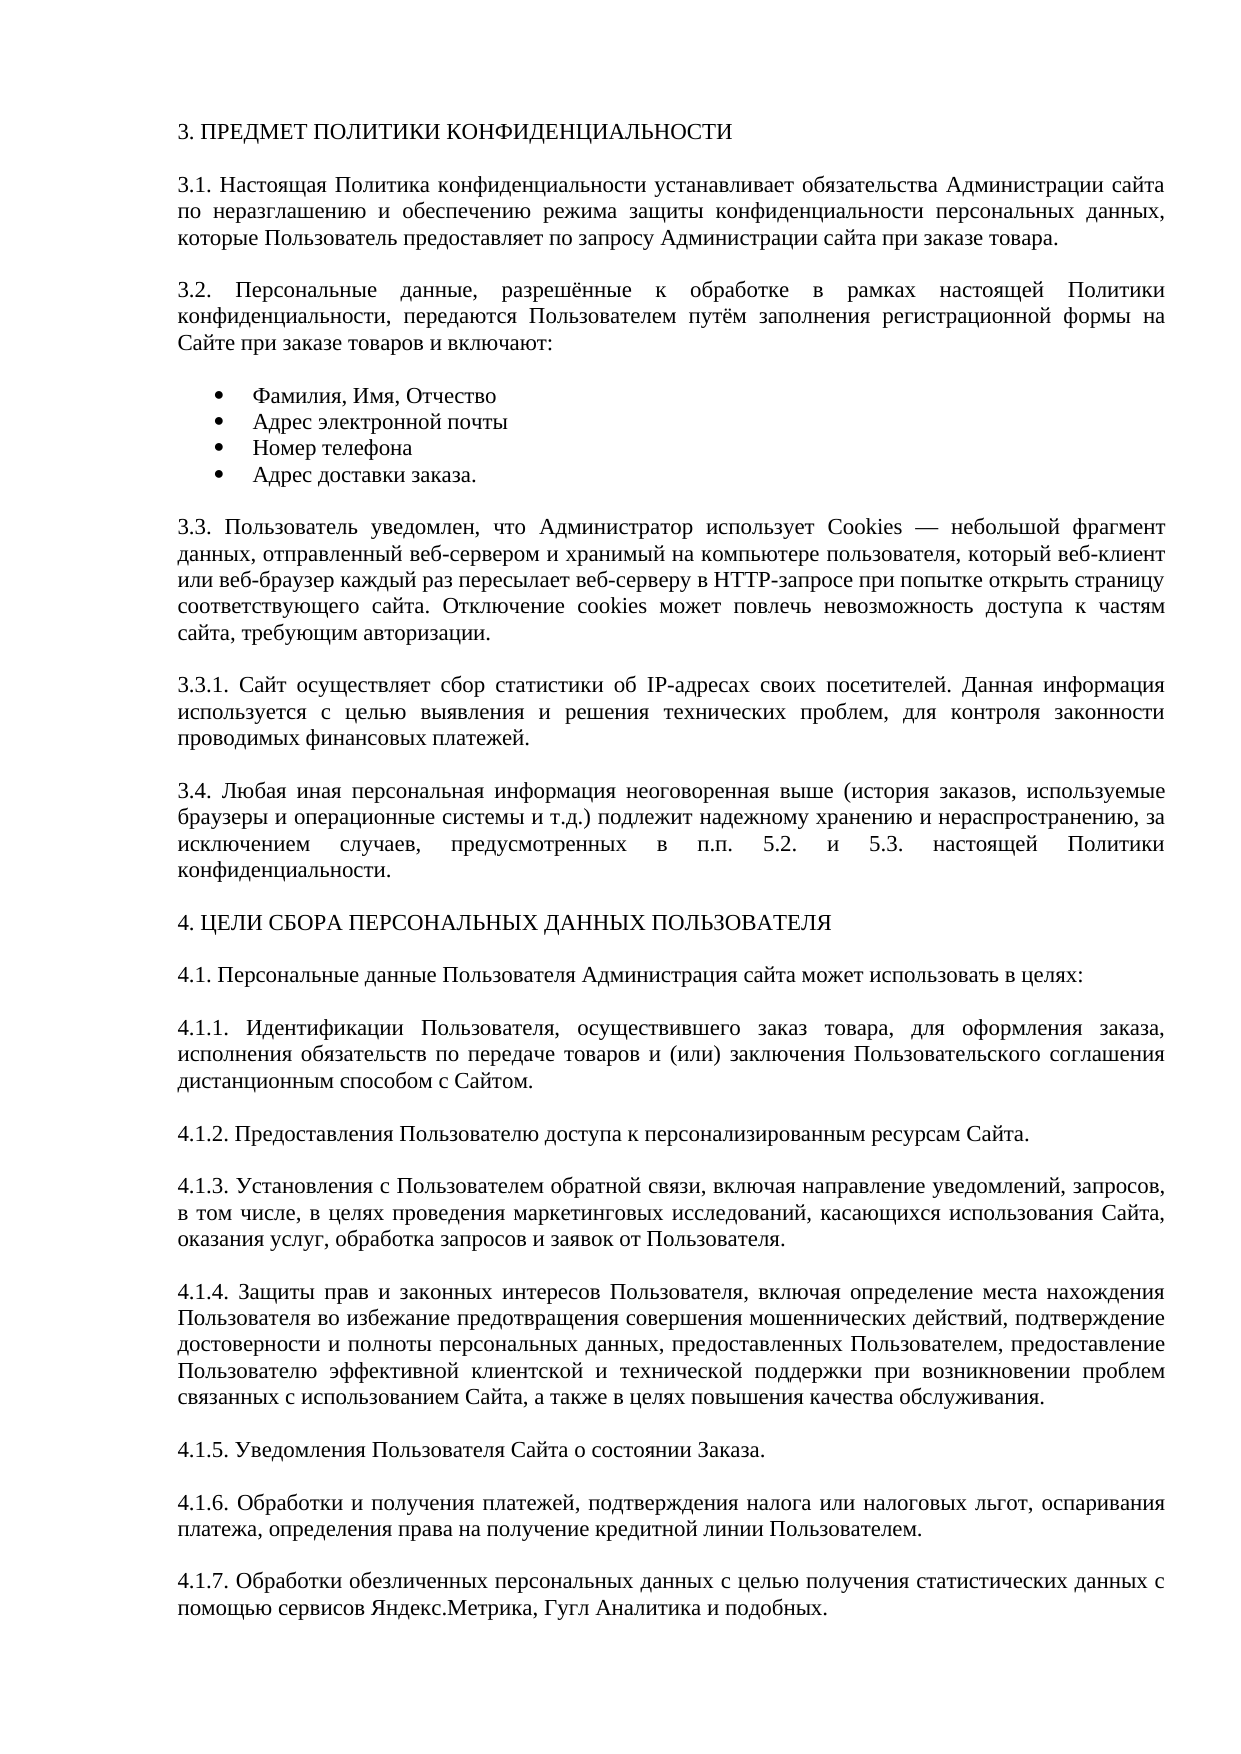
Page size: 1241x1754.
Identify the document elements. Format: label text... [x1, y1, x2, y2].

text 4.1. Персональные данные Пользователя Администрация сайта может использовать в целях: [177, 961, 1167, 988]
text 3. ПРЕДМЕТ ПОЛИТИКИ КОНФИДЕНЦИАЛЬНОСТИ [177, 118, 1167, 144]
text 3.1. Настоящая Политика конфиденциальности устанавливает обязательства Администрации сайта по неразглашению и обеспечению режима защиты конфиденциальности персональных данных, которые Пользователь предоставляет по запросу Администрации сайта при заказе товара. [177, 171, 1167, 250]
text 4.1.6. Обработки и получения платежей, подтверждения налога или налоговых льгот, оспаривания платежа, определения права на получение кредитной линии Пользователем. [177, 1488, 1167, 1541]
list Адрес доставки заказа. [215, 461, 1167, 487]
list Адрес электронной почты [215, 408, 1167, 434]
text 3.2. Персональные данные, разрешённые к обработке в рамках настоящей Политики конфиденциальности, передаются Пользователем путём заполнения регистрационной формы на Сайте при заказе товаров и включают: [177, 276, 1167, 355]
text 4.1.4. Защиты прав и законных интересов Пользователя, включая определение места нахождения Пользователя во избежание предотвращения совершения мошеннических действий, подтверждение достоверности и полноты персональных данных, предоставленных Пользователем, предоставление Пользователю эффективной клиентской и технической поддержки при возникновении проблем связанных с использованием Сайта, а также в целях повышения качества обслуживания. [177, 1278, 1167, 1409]
text 3.4. Любая иная персональная информация неоговоренная выше (история заказов, используемые браузеры и операционные системы и т.д.) подлежит надежному хранению и нераспространению, за исключением случаев, предусмотренных в п.п. 5.2. и 5.3. настоящей Политики конфиденциальности. [177, 777, 1167, 882]
text 4.1.7. Обработки обезличенных персональных данных с целью получения статистических данных с помощью сервисов Яндекс.Метрика, Гугл Аналитика и подобных. [177, 1568, 1167, 1620]
text 4.1.3. Установления с Пользователем обратной связи, включая направление уведомлений, запросов, в том числе, в целях проведения маркетинговых исследований, касающихся использования Сайта, оказания услуг, обработка запросов и заявок от Пользователя. [177, 1172, 1167, 1251]
text 4.1.5. Уведомления Пользователя Сайта о состоянии Заказа. [177, 1436, 1167, 1462]
text 4. ЦЕЛИ СБОРА ПЕРСОНАЛЬНЫХ ДАННЫХ ПОЛЬЗОВАТЕЛЯ [177, 909, 1167, 935]
list Номер телефона [215, 434, 1167, 461]
text 3.3.1. Сайт осуществляет сбор статистики об IP-адресах своих посетителей. Данная информация используется с целью выявления и решения технических проблем, для контроля законности проводимых финансовых платежей. [177, 672, 1167, 751]
text 3.3. Пользователь уведомлен, что Администратор использует Cookies — небольшой фрагмент данных, отправленный веб-сервером и хранимый на компьютере пользователя, который веб-клиент или веб-браузер каждый раз пересылает веб-серверу в HTTP-запросе при попытке открыть страницу соответствующего сайта. Отключение cookies может повлечь невозможность доступа к частям сайта, требующим авторизации. [177, 513, 1167, 645]
text 4.1.2. Предоставления Пользователю доступа к персонализированным ресурсам Сайта. [177, 1119, 1167, 1146]
list Фамилия, Имя, Отчество [215, 382, 1167, 408]
text 4.1.1. Идентификации Пользователя, осуществившего заказ товара, для оформления заказа, исполнения обязательств по передаче товаров и (или) заключения Пользовательского соглашения дистанционным способом с Сайтом. [177, 1014, 1167, 1093]
